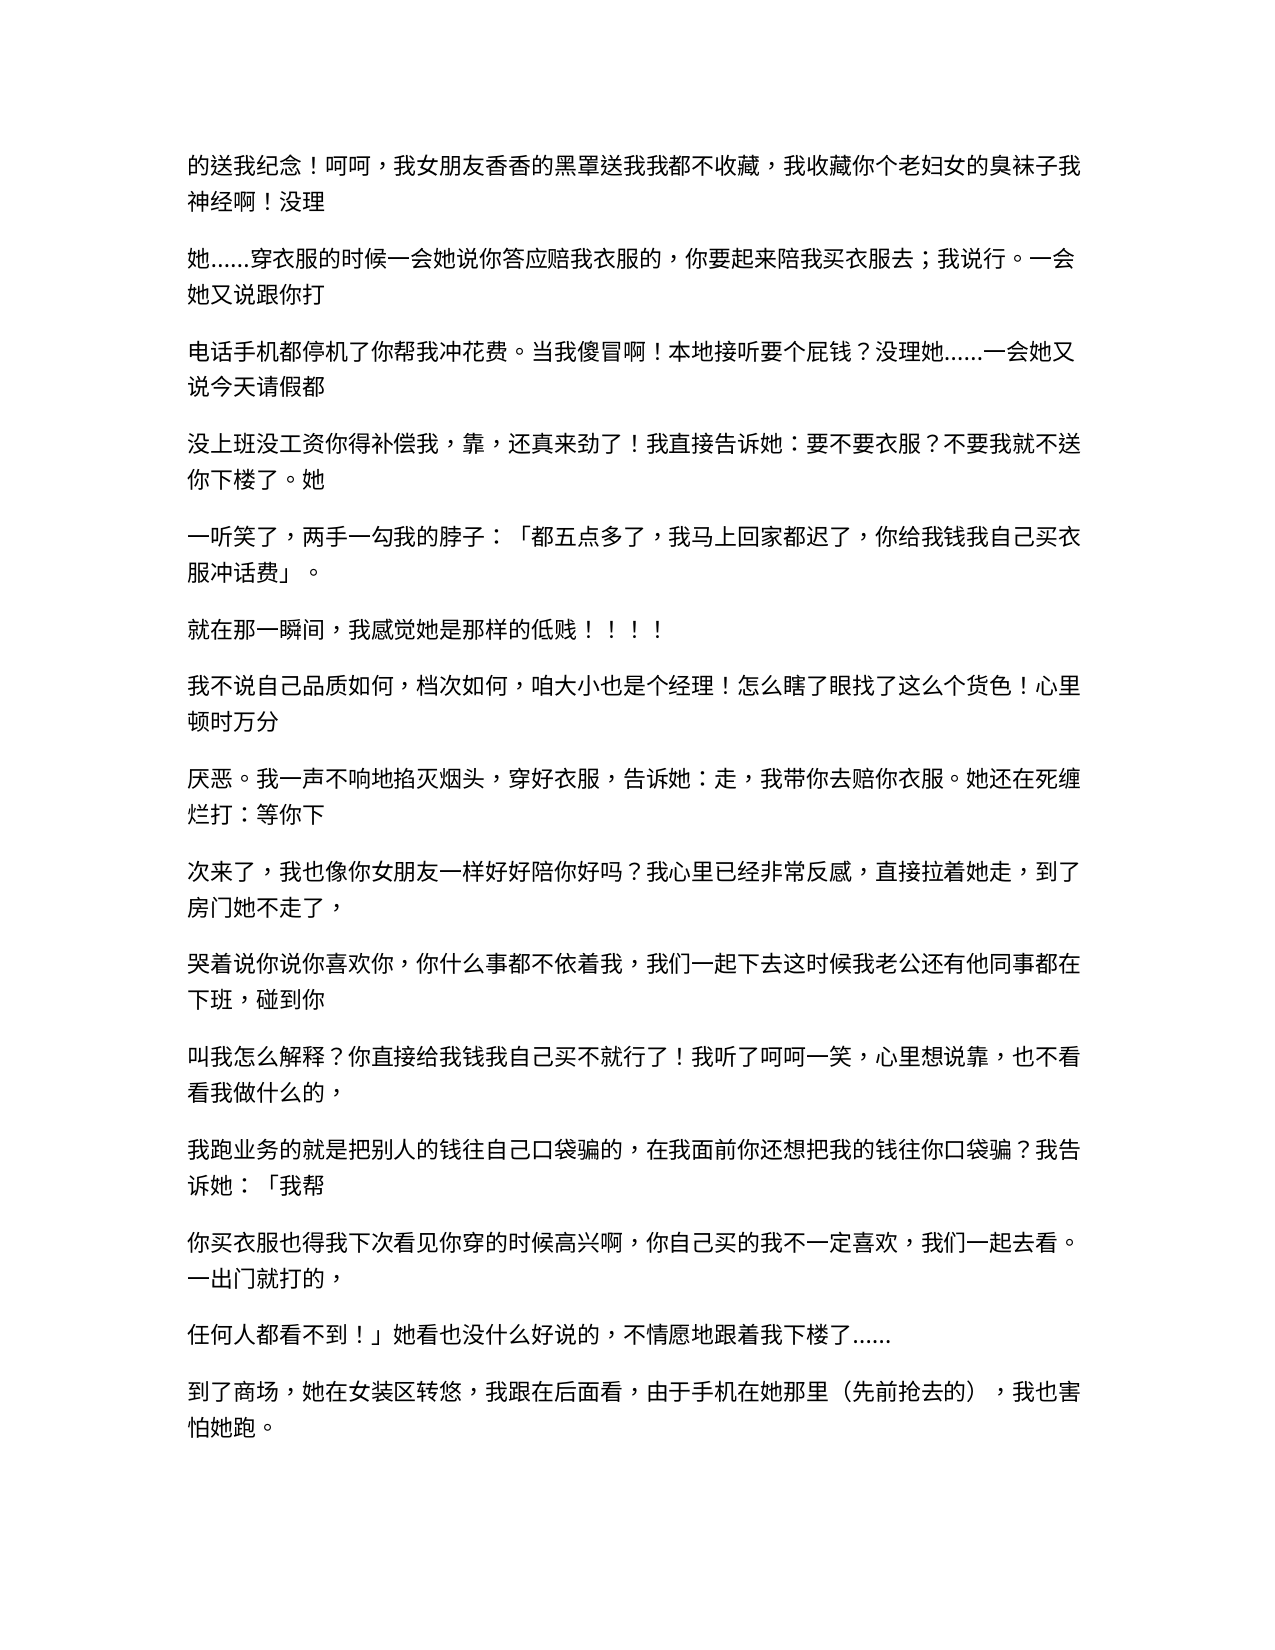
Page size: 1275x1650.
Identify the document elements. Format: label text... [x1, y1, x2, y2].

text 我不说自己品质如何，档次如何，咱大小也是个经理！怎么瞎了眼找了这么个货色！心里顿时万分 [187, 670, 1087, 737]
text 我跑业务的就是把别人的钱往自己口袋骗的，在我面前你还想把我的钱往你口袋骗？我告诉她：「我帮 [187, 1134, 1087, 1201]
text 电话手机都停机了你帮我冲花费。当我傻冒啊！本地接听要个屁钱？没理她……一会她又说今天请假都 [187, 335, 1087, 403]
text 厌恶。我一声不响地掐灭烟头，穿好衣服，告诉她：走，我带你去赔你衣服。她还在死缠烂打：等你下 [187, 763, 1087, 830]
text 就在那一瞬间，我感觉她是那样的低贱！！！！ [187, 613, 1087, 645]
text 一听笑了，两手一勾我的脖子：「都五点多了，我马上回家都迟了，你给我钱我自己买衣服冲话费」。 [187, 521, 1087, 588]
text 叫我怎么解释？你直接给我钱我自己买不就行了！我听了呵呵一笑，心里想说靠，也不看看我做什么的， [187, 1041, 1087, 1108]
text 你买衣服也得我下次看见你穿的时候高兴啊，你自己买的我不一定喜欢，我们一起去看。一出门就打的， [187, 1227, 1087, 1294]
text 她……穿衣服的时候一会她说你答应赔我衣服的，你要起来陪我买衣服去；我说行。一会她又说跟你打 [187, 243, 1087, 310]
text 次来了，我也像你女朋友一样好好陪你好吗？我心里已经非常反感，直接拉着她走，到了房门她不走了， [187, 856, 1087, 923]
text 的送我纪念！呵呵，我女朋友香香的黑罩送我我都不收藏，我收藏你个老妇女的臭袜子我神经啊！没理 [187, 150, 1087, 217]
text 到了商场，她在女装区转悠，我跟在后面看，由于手机在她那里（先前抢去的），我也害怕她跑。 [187, 1376, 1087, 1443]
text 任何人都看不到！」她看也没什么好说的，不情愿地跟着我下楼了…… [187, 1319, 1087, 1351]
text 哭着说你说你喜欢你，你什么事都不依着我，我们一起下去这时候我老公还有他同事都在下班，碰到你 [187, 948, 1087, 1016]
text 没上班没工资你得补偿我，靠，还真来劲了！我直接告诉她：要不要衣服？不要我就不送你下楼了。她 [187, 428, 1087, 495]
